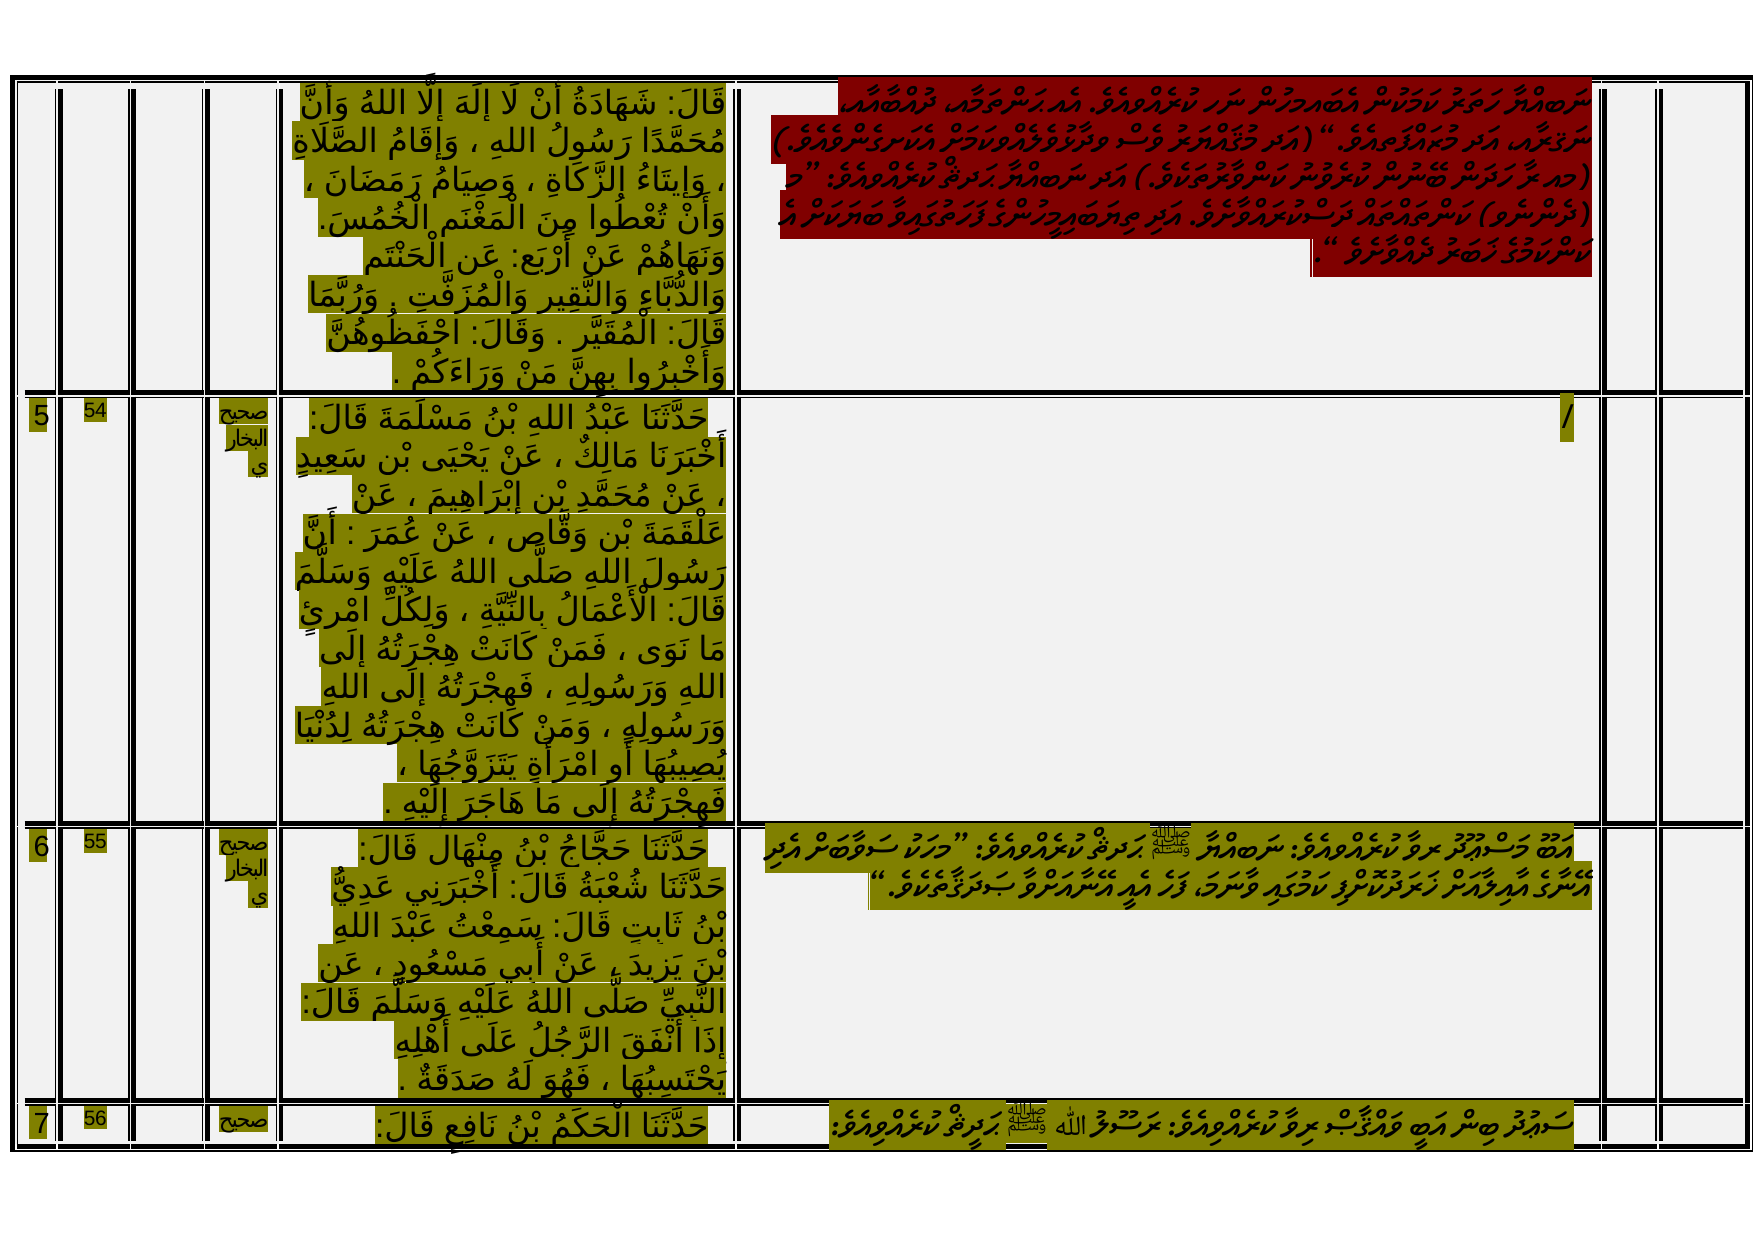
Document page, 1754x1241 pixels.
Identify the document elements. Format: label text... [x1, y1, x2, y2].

table_cell [132, 80, 206, 390]
table_cell [136, 398, 202, 821]
table_cell حَدَّثَنَا عَبْدُ اللهِ بْنُ مَسْلَمَةَ قَالَ: أَخْبَرَنَا مَالِكٌ ، عَنْ يَحْيَى بْنِ سَعِيدٍ ، عَنْ مُحَمَّدِ بْنِ إِبْرَاهِيمَ ، عَنْ عَلْقَمَةَ بْنِ وَقَّاصٍ ، عَنْ عُمَرَ : أَنَّ رَسُولَ اللهِ صَلَّى اللهُ عَلَيْهِ وَسَلَّمَ قَالَ: الْأَعْمَالُ بِالنِّيَّةِ ، وَلِكُلِّ امْرِئٍ مَا نَوَى ، فَمَنْ كَانَتْ هِجْرَتُهُ إِلَى اللهِ وَرَسُولِهِ ، فَهِجْرَتُهُ إِلَى اللهِ وَرَسُولِهِ ، وَمَنْ كَانَتْ هِجْرَتُهُ لِدُنْيَا يُصِيبُهَا أَوِ امْرَأَةٍ يَتَزَوَّجُهَا ، فَهِجْرَتُهُ إِلَى مَا هَاجَرَ إِلَيْهِ . [283, 398, 433, 821]
table_cell 53 [59, 80, 132, 390]
table_cell صحيح البخاري [206, 80, 279, 390]
table_cell [136, 829, 202, 1098]
table_cell [132, 1098, 206, 1144]
table_cell حَدَّثَنَا حَجَّاجُ بْنُ مِنْهَالٍ قَالَ: حَدَّثَنَا شُعْبَةُ قَالَ: أَخْبَرَنِي عَدِيُّ بْنُ ثَابِتٍ قَالَ: سَمِعْتُ عَبْدَ اللهِ بْنَ يَزِيدَ ، عَنْ أَبِي مَسْعُودٍ ، عَنِ النَّبِيِّ صَلَّى اللهُ عَلَيْهِ وَسَلَّمَ قَالَ: إِذَا أَنْفَقَ الرَّجُلُ عَلَى أَهْلِهِ يَحْتَسِبُهَا ، فَهُوَ لَهُ صَدَقَةٌ . [283, 829, 398, 1098]
table_cell [1607, 398, 1655, 821]
table_cell [1659, 821, 1749, 1098]
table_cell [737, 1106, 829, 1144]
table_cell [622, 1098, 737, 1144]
table_cell [15, 821, 59, 1098]
table_cell / [741, 398, 1599, 821]
table_cell 56 [59, 1098, 132, 1144]
table_cell صحيح البخاري [210, 398, 276, 821]
table_cell [1607, 829, 1655, 1098]
table_cell [1603, 80, 1659, 390]
table_cell 55 [63, 829, 128, 1098]
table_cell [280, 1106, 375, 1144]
table_cell صحيح البخاري [210, 829, 276, 1098]
table_cell [1659, 390, 1749, 821]
table_cell 54 [63, 398, 128, 821]
table_cell صحيح البخاري [206, 1098, 279, 1144]
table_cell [1659, 83, 1745, 390]
table_cell [1659, 1098, 1749, 1144]
table_cell [15, 1098, 59, 1144]
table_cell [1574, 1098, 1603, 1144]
table_cell [15, 80, 59, 390]
table_cell [15, 390, 59, 821]
table_cell [1603, 1098, 1659, 1144]
table_cell އަބޫ މަސްޢޫދު ރިވާ ކުރެއްވިއެވެ: ނަބިއްޔާ ﷺ ޙަދީޘް ކުރެއްވިއެވެ: ”މީހަކު ސަވާބަށް އެދި އޭނާގެ އާއިލާއަށް ޚަރަދުކޮށްފި ކަމުގައި ވާނަމަ، ފަހެ އެއީ އޭނާއަށްވާ ޞަދަޤާތެކެވެ.“ [741, 829, 1599, 1098]
